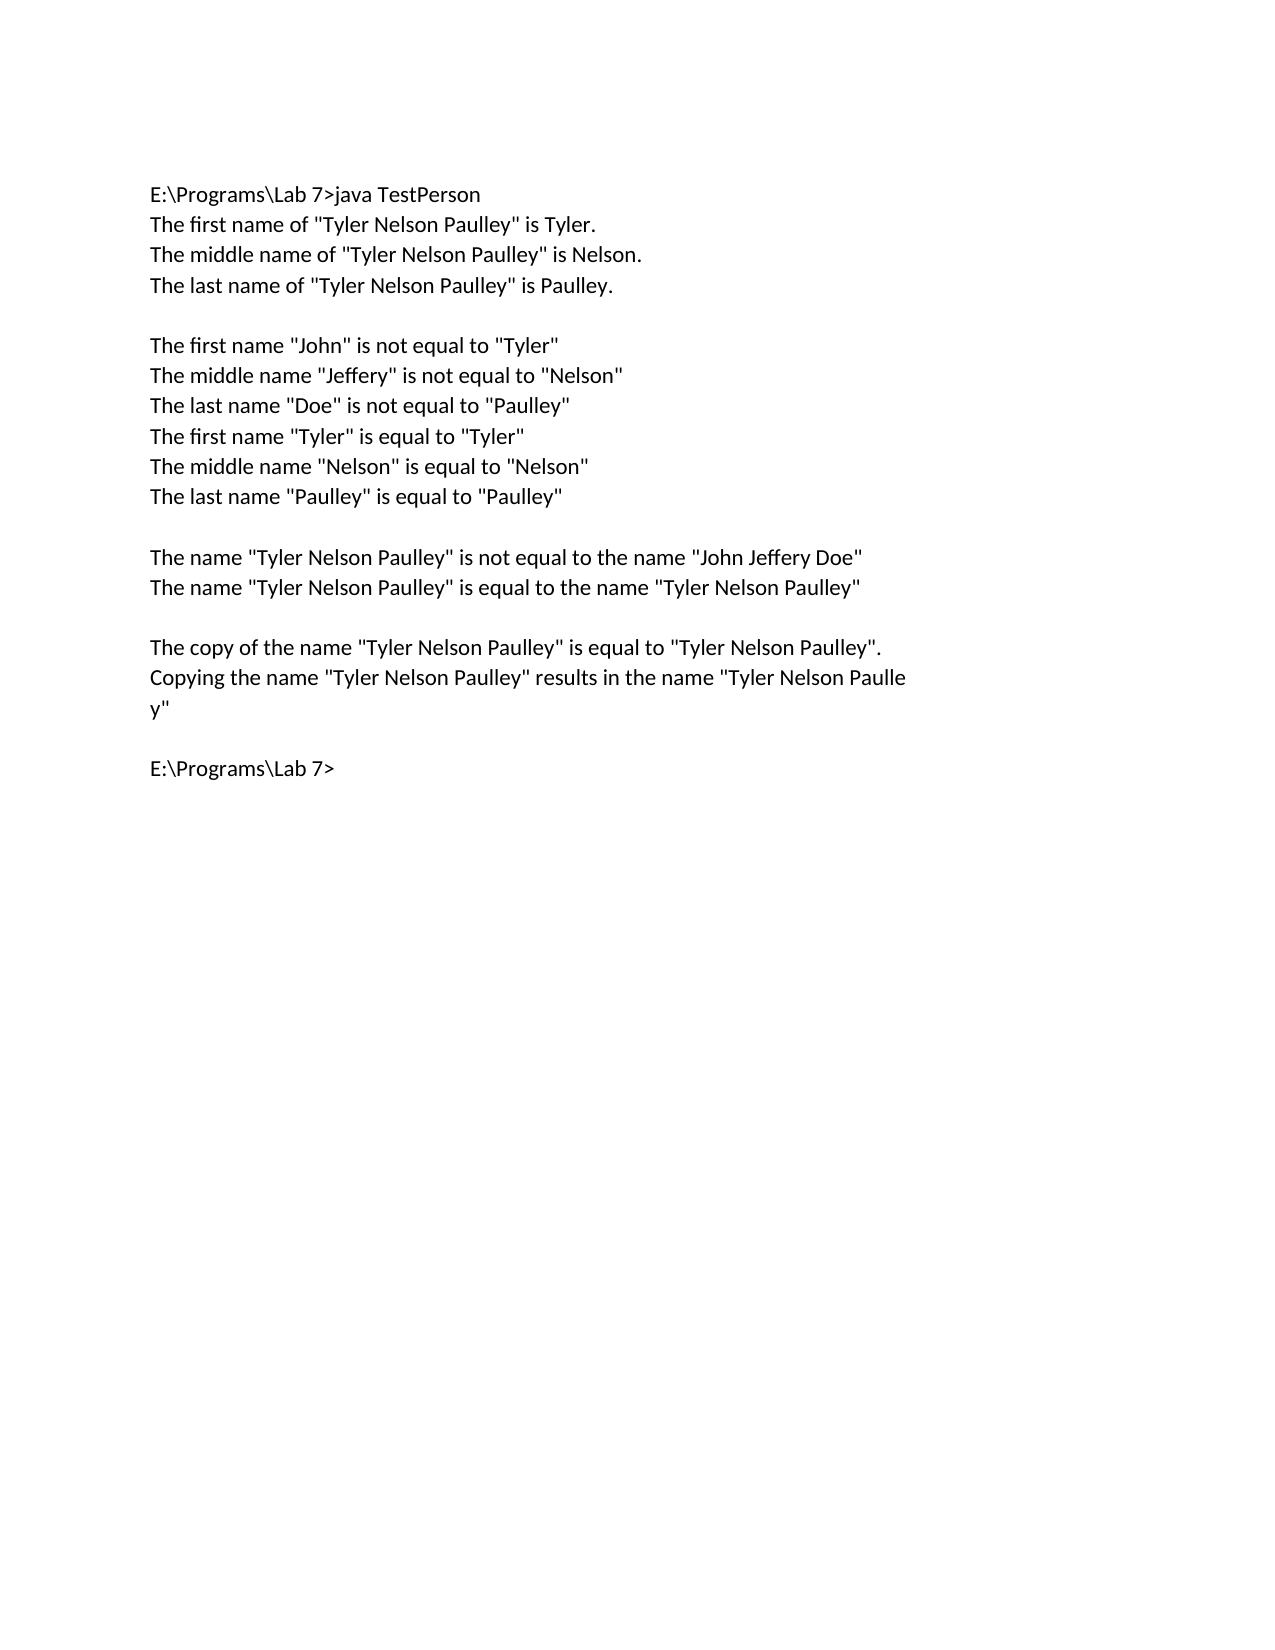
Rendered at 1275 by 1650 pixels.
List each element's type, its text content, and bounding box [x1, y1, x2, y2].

text The middle name of "Tyler Nelson Paulley" is Nelson. [150, 241, 1125, 269]
text The first name "Tyler" is equal to "Tyler" [150, 422, 1125, 450]
text The last name "Paulley" is equal to "Paulley" [150, 482, 1125, 510]
text The last name "Doe" is not equal to "Paulley" [150, 392, 1125, 420]
text E:\Programs\Lab 7> [150, 754, 1125, 782]
text E:\Programs\Lab 7>java TestPerson [150, 180, 1125, 208]
text y" [150, 694, 1125, 722]
text The middle name "Jeffery" is not equal to "Nelson" [150, 361, 1125, 389]
text Copying the name "Tyler Nelson Paulley" results in the name "Tyler Nelson Paulle [150, 663, 1125, 692]
text The last name of "Tyler Nelson Paulley" is Paulley. [150, 271, 1125, 299]
text The name "Tyler Nelson Paulley" is equal to the name "Tyler Nelson Paulley" [150, 573, 1125, 601]
text The name "Tyler Nelson Paulley" is not equal to the name "John Jeffery Doe" [150, 543, 1125, 571]
text The copy of the name "Tyler Nelson Paulley" is equal to "Tyler Nelson Paulley". [150, 633, 1125, 661]
text The first name of "Tyler Nelson Paulley" is Tyler. [150, 210, 1125, 238]
text The first name "John" is not equal to "Tyler" [150, 331, 1125, 359]
text The middle name "Nelson" is equal to "Nelson" [150, 452, 1125, 480]
